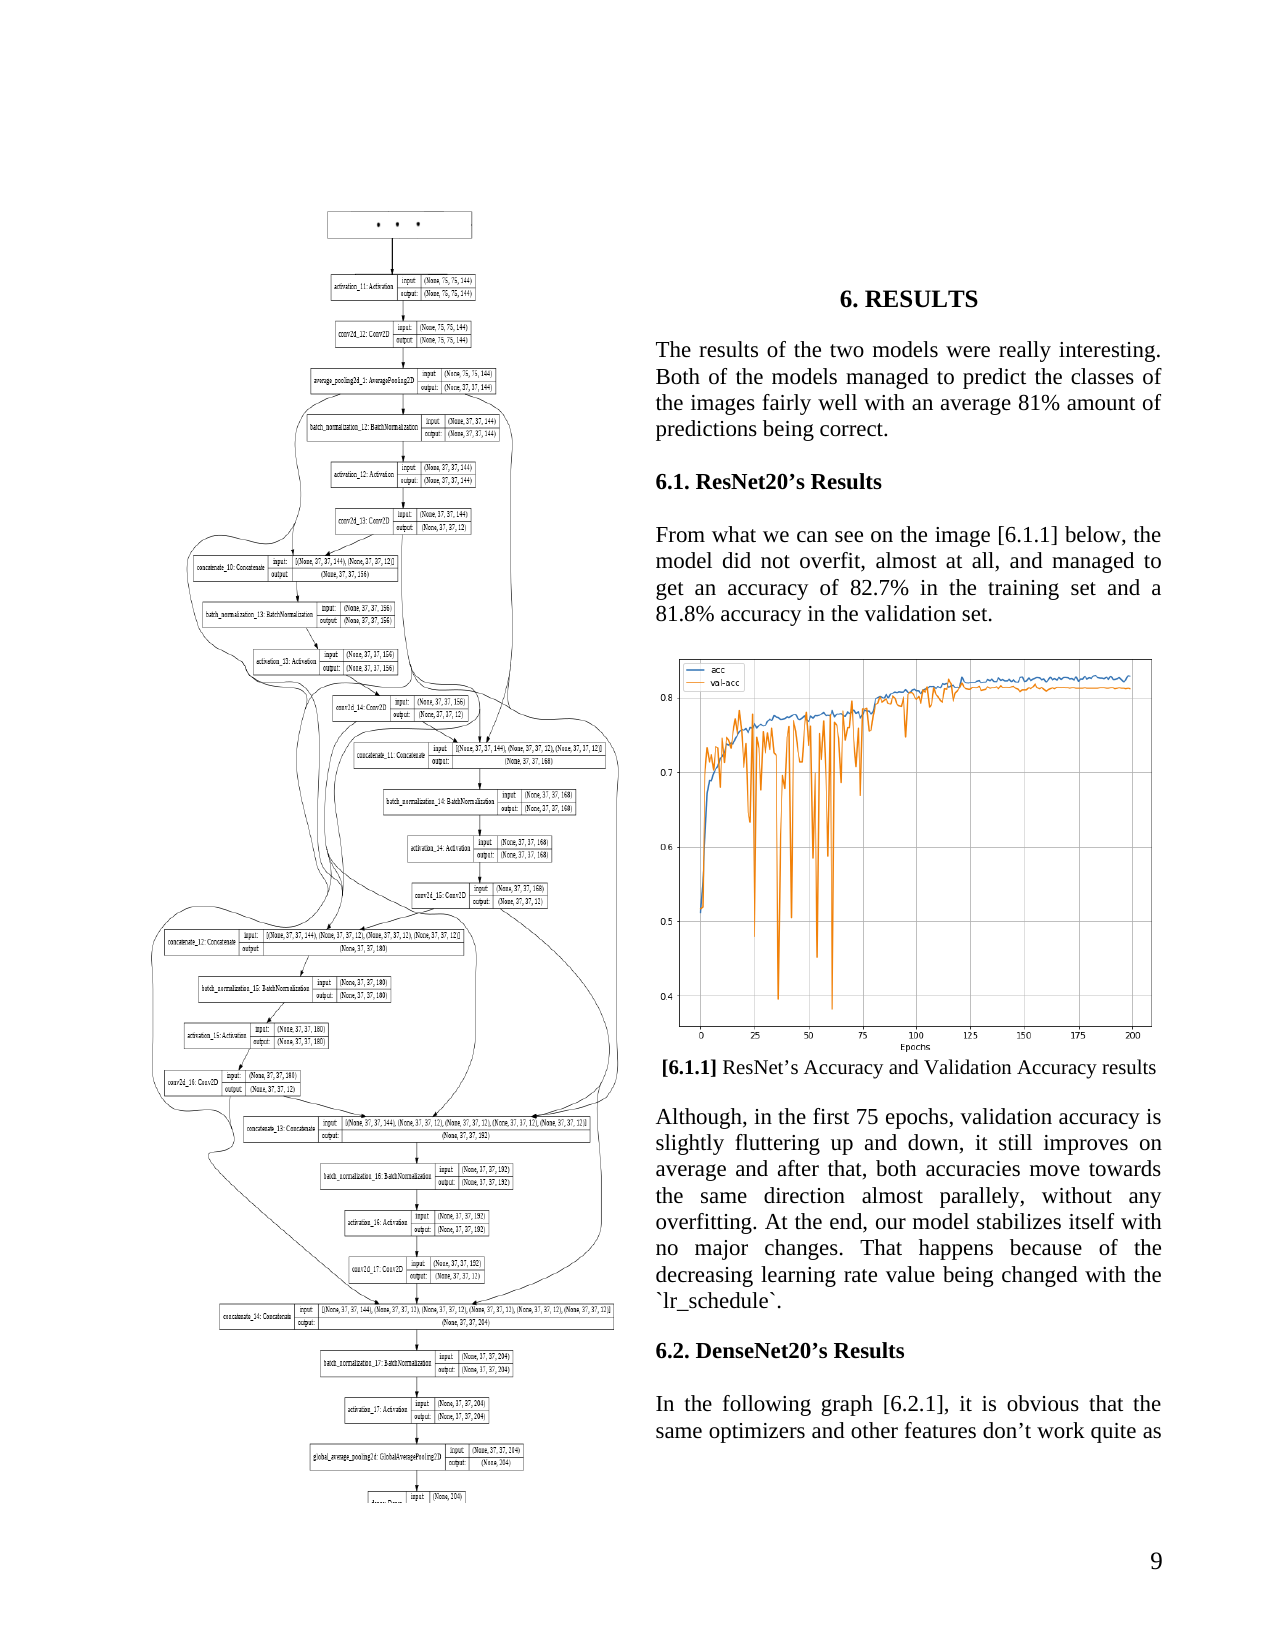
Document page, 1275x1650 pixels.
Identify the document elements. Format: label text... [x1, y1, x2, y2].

picture [112, 206, 619, 1503]
text Although, in the first 75 epochs, validation accuracy is slightly fluttering up and down, it still improves on average and after that, both accuracies move towards the same direction almost parallely, without any overfitting. At the end, our model stabilizes itself with no major changes. That happens because of the decreasing learning rate value being changed with the `lr_schedule`. [655, 1103, 1162, 1313]
picture [655, 650, 1163, 1055]
text 6. RESULTS [655, 284, 1162, 312]
text From what we can see on the image [6.1.1] below, the model did not overfit, almost at all, and managed to get an accuracy of 82.7% in the training set and a 81.8% accuracy in the validation set. [655, 521, 1162, 626]
text [6.1.1] ResNet’s Accuracy and Validation Accuracy results [655, 1055, 1162, 1079]
text The results of the two models were really interesting. Both of the models managed to predict the classes of the images fairly well with an average 81% amount of predictions being correct. [655, 336, 1162, 442]
text 6.2. DenseNet20’s Results [655, 1338, 1162, 1364]
text 6.1. ResNet20’s Results [655, 468, 1162, 494]
